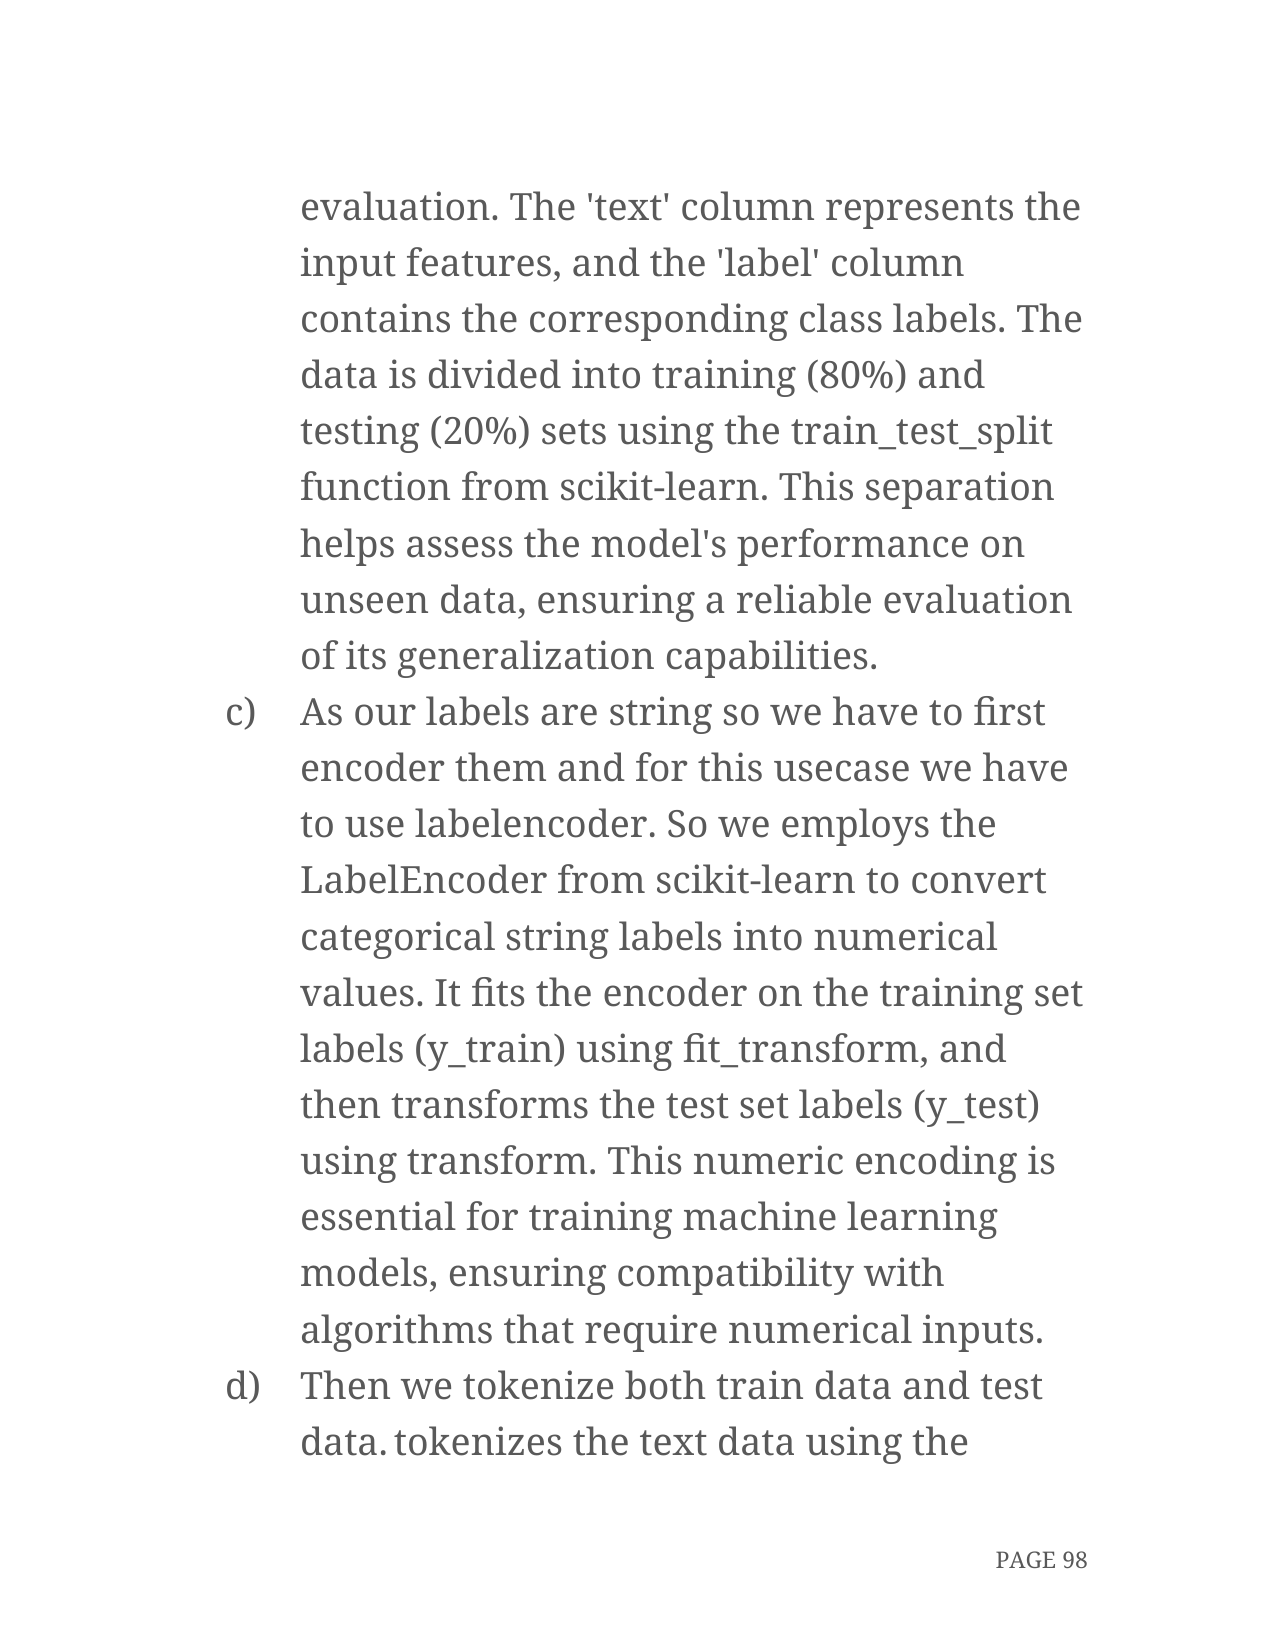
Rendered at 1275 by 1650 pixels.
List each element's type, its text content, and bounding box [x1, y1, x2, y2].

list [225, 1359, 1087, 1466]
list As our labels are string so we have to first encoder them and for this usecase we have to use labelencoder. So we employs the LabelEncoder from scikit-learn to convert categorical string labels into numerical values. It fits the encoder on the training set labels (y_train) using fit_transform, and then transforms the test set labels (y_test) using transform. This numeric encoding is essential for training machine learning models, ensuring compatibility with algorithms that require numerical inputs. [225, 685, 1087, 1354]
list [225, 180, 1087, 680]
